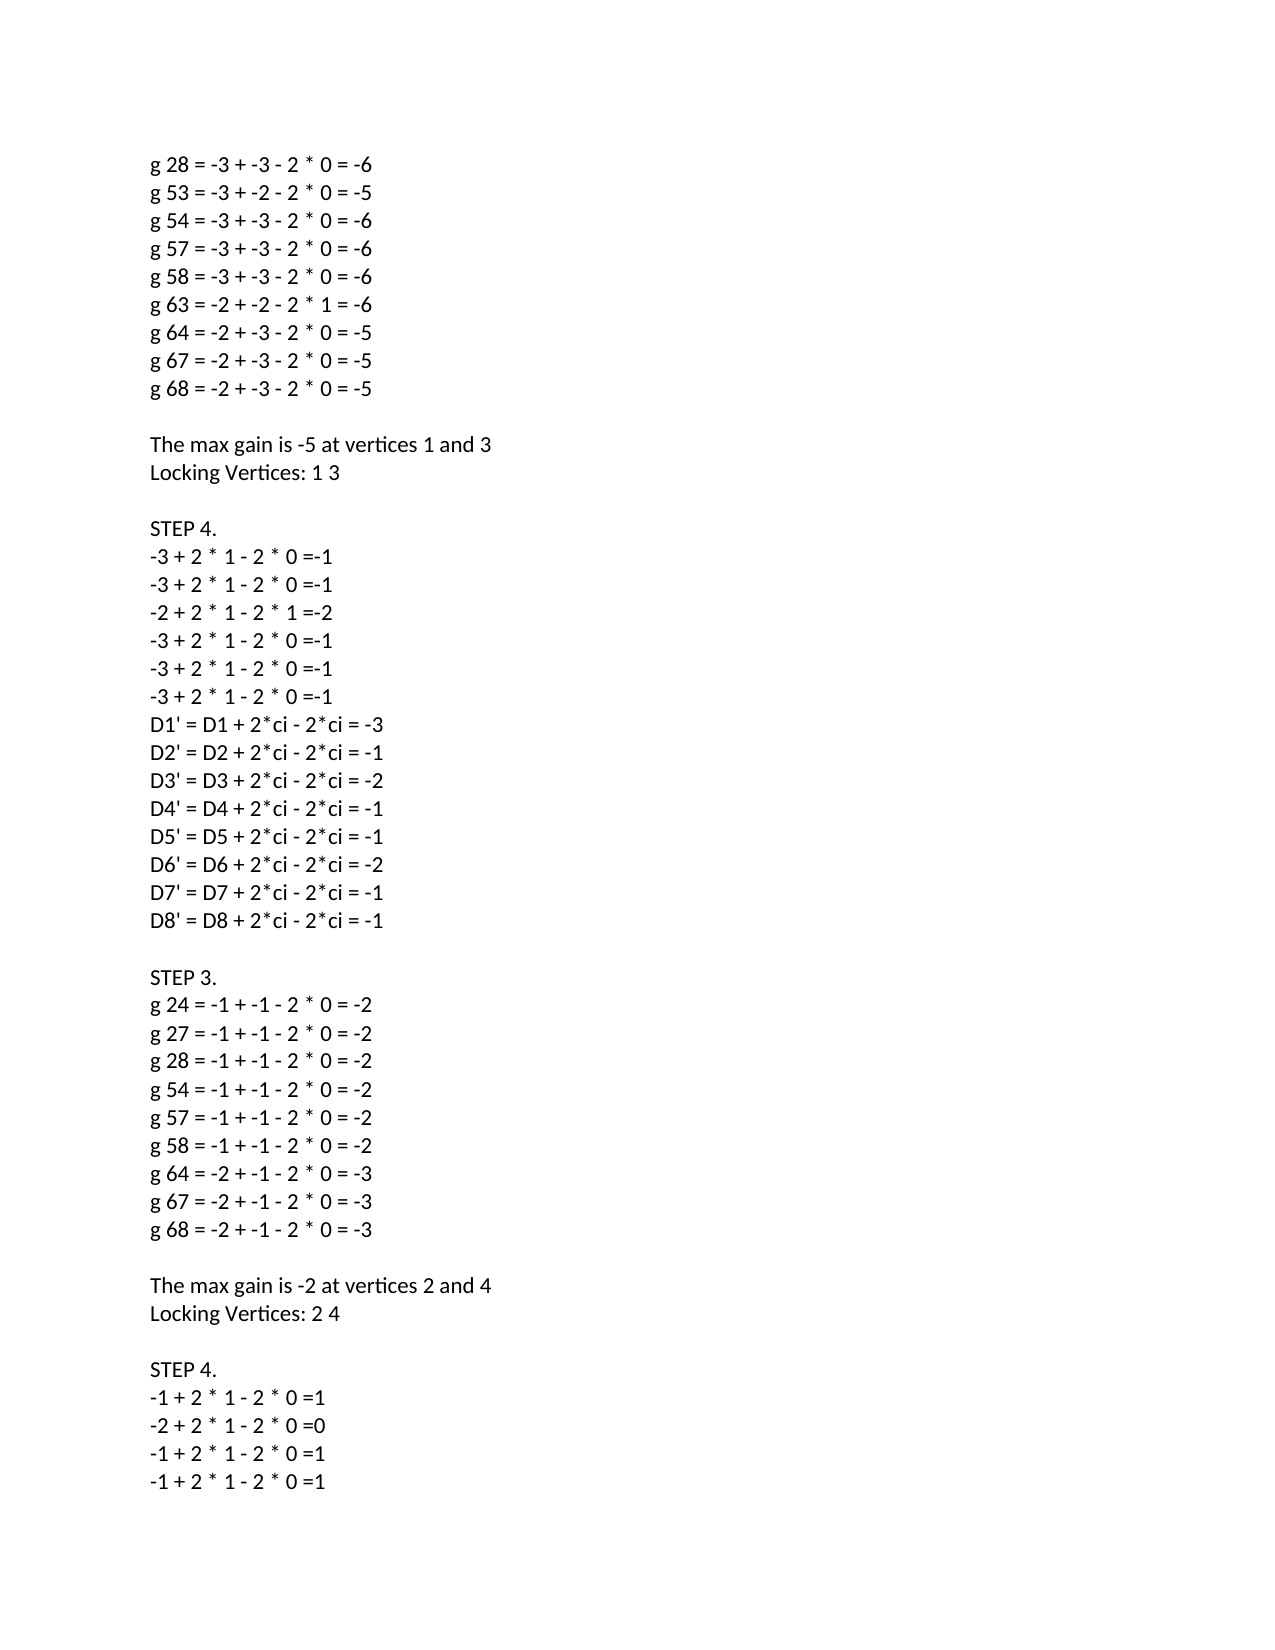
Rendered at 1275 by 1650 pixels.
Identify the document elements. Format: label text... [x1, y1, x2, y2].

text g 28 = -1 + -1 - 2 * 0 = -2 [150, 1047, 1125, 1075]
text g 53 = -3 + -2 - 2 * 0 = -5 [150, 178, 1125, 206]
text g 64 = -2 + -1 - 2 * 0 = -3 [150, 1159, 1125, 1187]
text g 24 = -1 + -1 - 2 * 0 = -2 [150, 991, 1125, 1019]
text g 68 = -2 + -3 - 2 * 0 = -5 [150, 374, 1125, 402]
text -1 + 2 * 1 - 2 * 0 =1 [150, 1383, 1125, 1411]
text g 64 = -2 + -3 - 2 * 0 = -5 [150, 318, 1125, 346]
text -3 + 2 * 1 - 2 * 0 =-1 [150, 682, 1125, 710]
text g 54 = -1 + -1 - 2 * 0 = -2 [150, 1075, 1125, 1103]
text -2 + 2 * 1 - 2 * 0 =0 [150, 1411, 1125, 1439]
text D8' = D8 + 2*ci - 2*ci = -1 [150, 907, 1125, 934]
text -3 + 2 * 1 - 2 * 0 =-1 [150, 570, 1125, 598]
text D2' = D2 + 2*ci - 2*ci = -1 [150, 738, 1125, 766]
text D4' = D4 + 2*ci - 2*ci = -1 [150, 794, 1125, 822]
text D3' = D3 + 2*ci - 2*ci = -2 [150, 766, 1125, 794]
text -1 + 2 * 1 - 2 * 0 =1 [150, 1439, 1125, 1467]
text D7' = D7 + 2*ci - 2*ci = -1 [150, 878, 1125, 907]
text g 58 = -3 + -3 - 2 * 0 = -6 [150, 262, 1125, 290]
text Locking Vertices: 2 4 [150, 1299, 1125, 1327]
text D1' = D1 + 2*ci - 2*ci = -3 [150, 710, 1125, 738]
text g 57 = -1 + -1 - 2 * 0 = -2 [150, 1103, 1125, 1131]
text STEP 3. [150, 963, 1125, 991]
text -1 + 2 * 1 - 2 * 0 =1 [150, 1467, 1125, 1495]
text The max gain is -2 at vertices 2 and 4 [150, 1271, 1125, 1299]
text D6' = D6 + 2*ci - 2*ci = -2 [150, 851, 1125, 878]
text STEP 4. [150, 1355, 1125, 1383]
text -3 + 2 * 1 - 2 * 0 =-1 [150, 654, 1125, 682]
text g 58 = -1 + -1 - 2 * 0 = -2 [150, 1131, 1125, 1159]
text D5' = D5 + 2*ci - 2*ci = -1 [150, 822, 1125, 851]
text g 27 = -1 + -1 - 2 * 0 = -2 [150, 1019, 1125, 1047]
text g 67 = -2 + -1 - 2 * 0 = -3 [150, 1187, 1125, 1215]
text g 68 = -2 + -1 - 2 * 0 = -3 [150, 1215, 1125, 1243]
text The max gain is -5 at vertices 1 and 3 [150, 430, 1125, 458]
text g 67 = -2 + -3 - 2 * 0 = -5 [150, 346, 1125, 374]
text -3 + 2 * 1 - 2 * 0 =-1 [150, 626, 1125, 654]
text -2 + 2 * 1 - 2 * 1 =-2 [150, 598, 1125, 626]
text g 63 = -2 + -2 - 2 * 1 = -6 [150, 290, 1125, 318]
text STEP 4. [150, 514, 1125, 542]
text Locking Vertices: 1 3 [150, 458, 1125, 486]
text g 28 = -3 + -3 - 2 * 0 = -6 [150, 150, 1125, 178]
text g 57 = -3 + -3 - 2 * 0 = -6 [150, 234, 1125, 262]
text g 54 = -3 + -3 - 2 * 0 = -6 [150, 206, 1125, 234]
text -3 + 2 * 1 - 2 * 0 =-1 [150, 542, 1125, 570]
